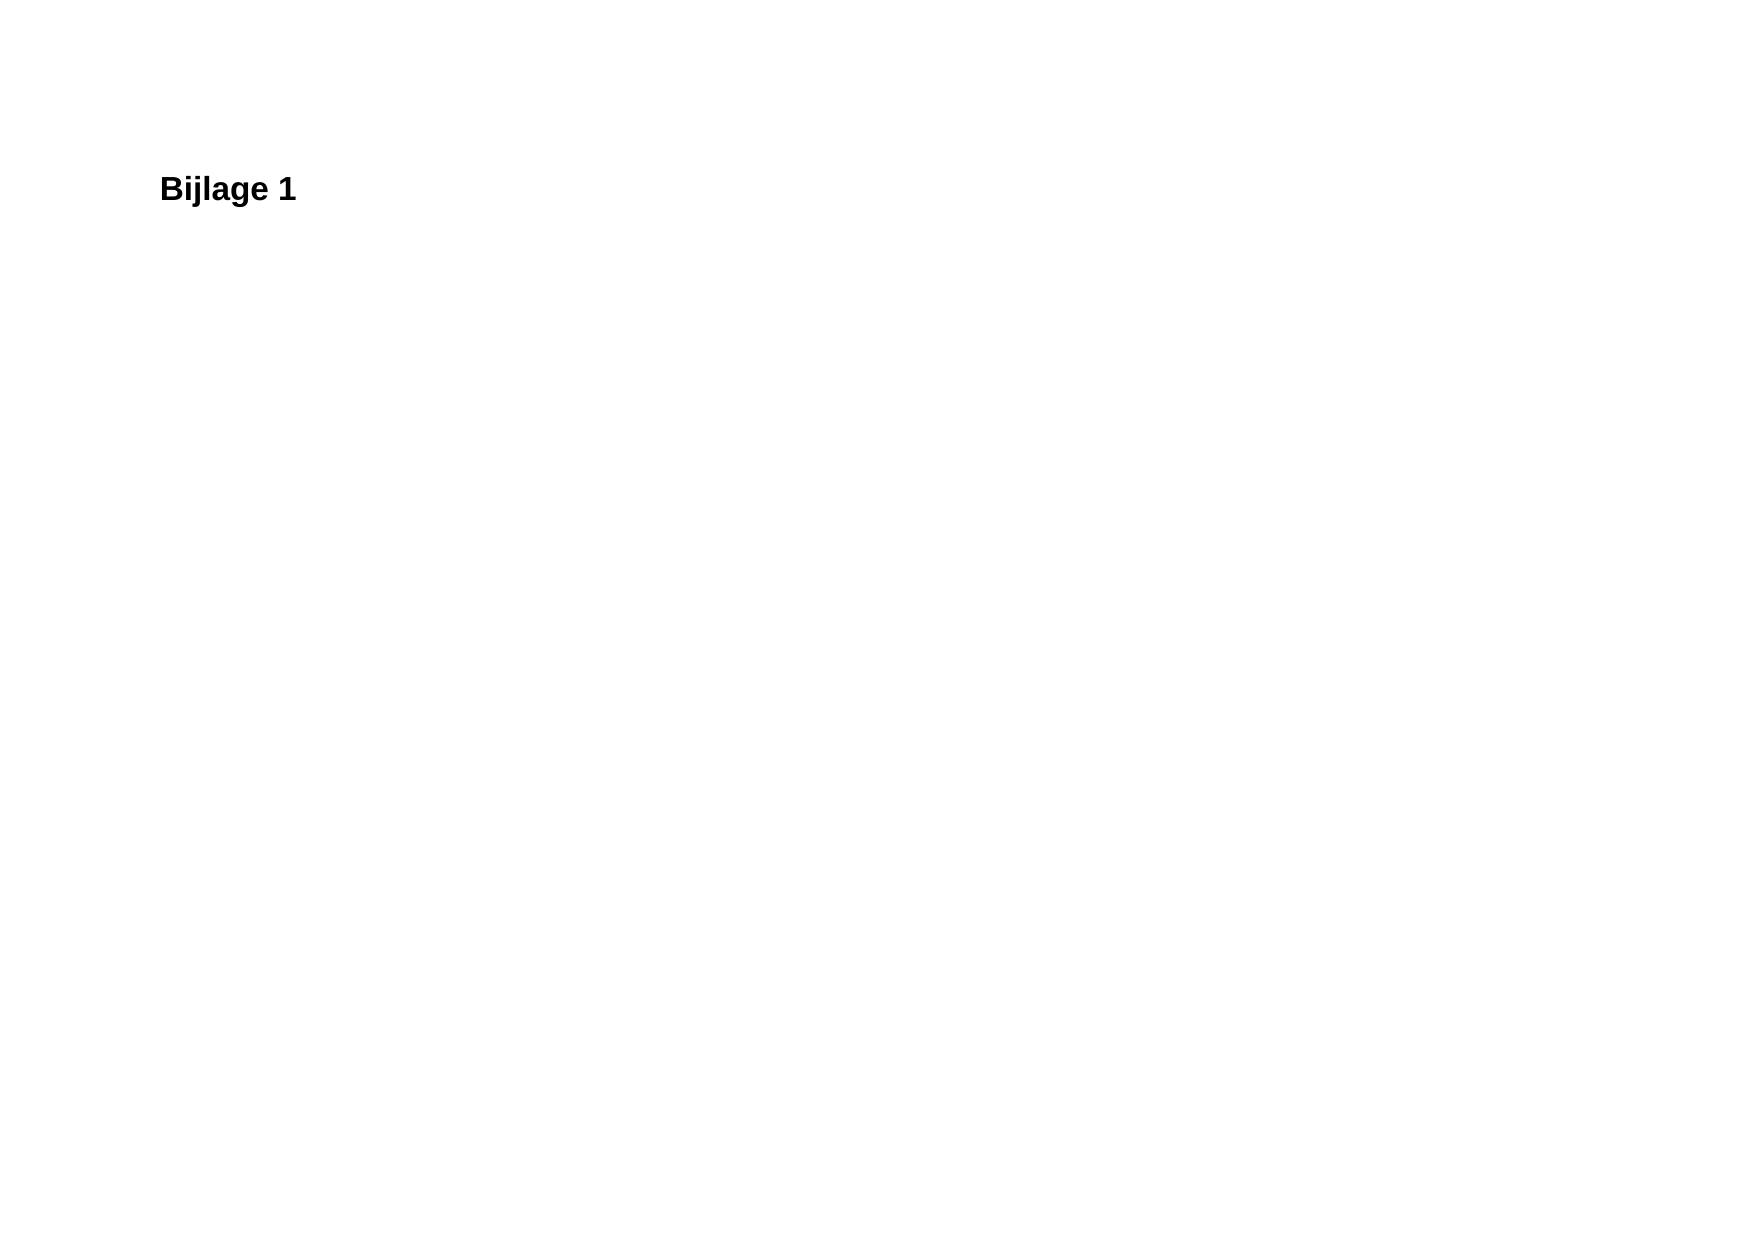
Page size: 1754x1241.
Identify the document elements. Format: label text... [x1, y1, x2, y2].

subtitle Bijlage 1 [159, 169, 1488, 207]
